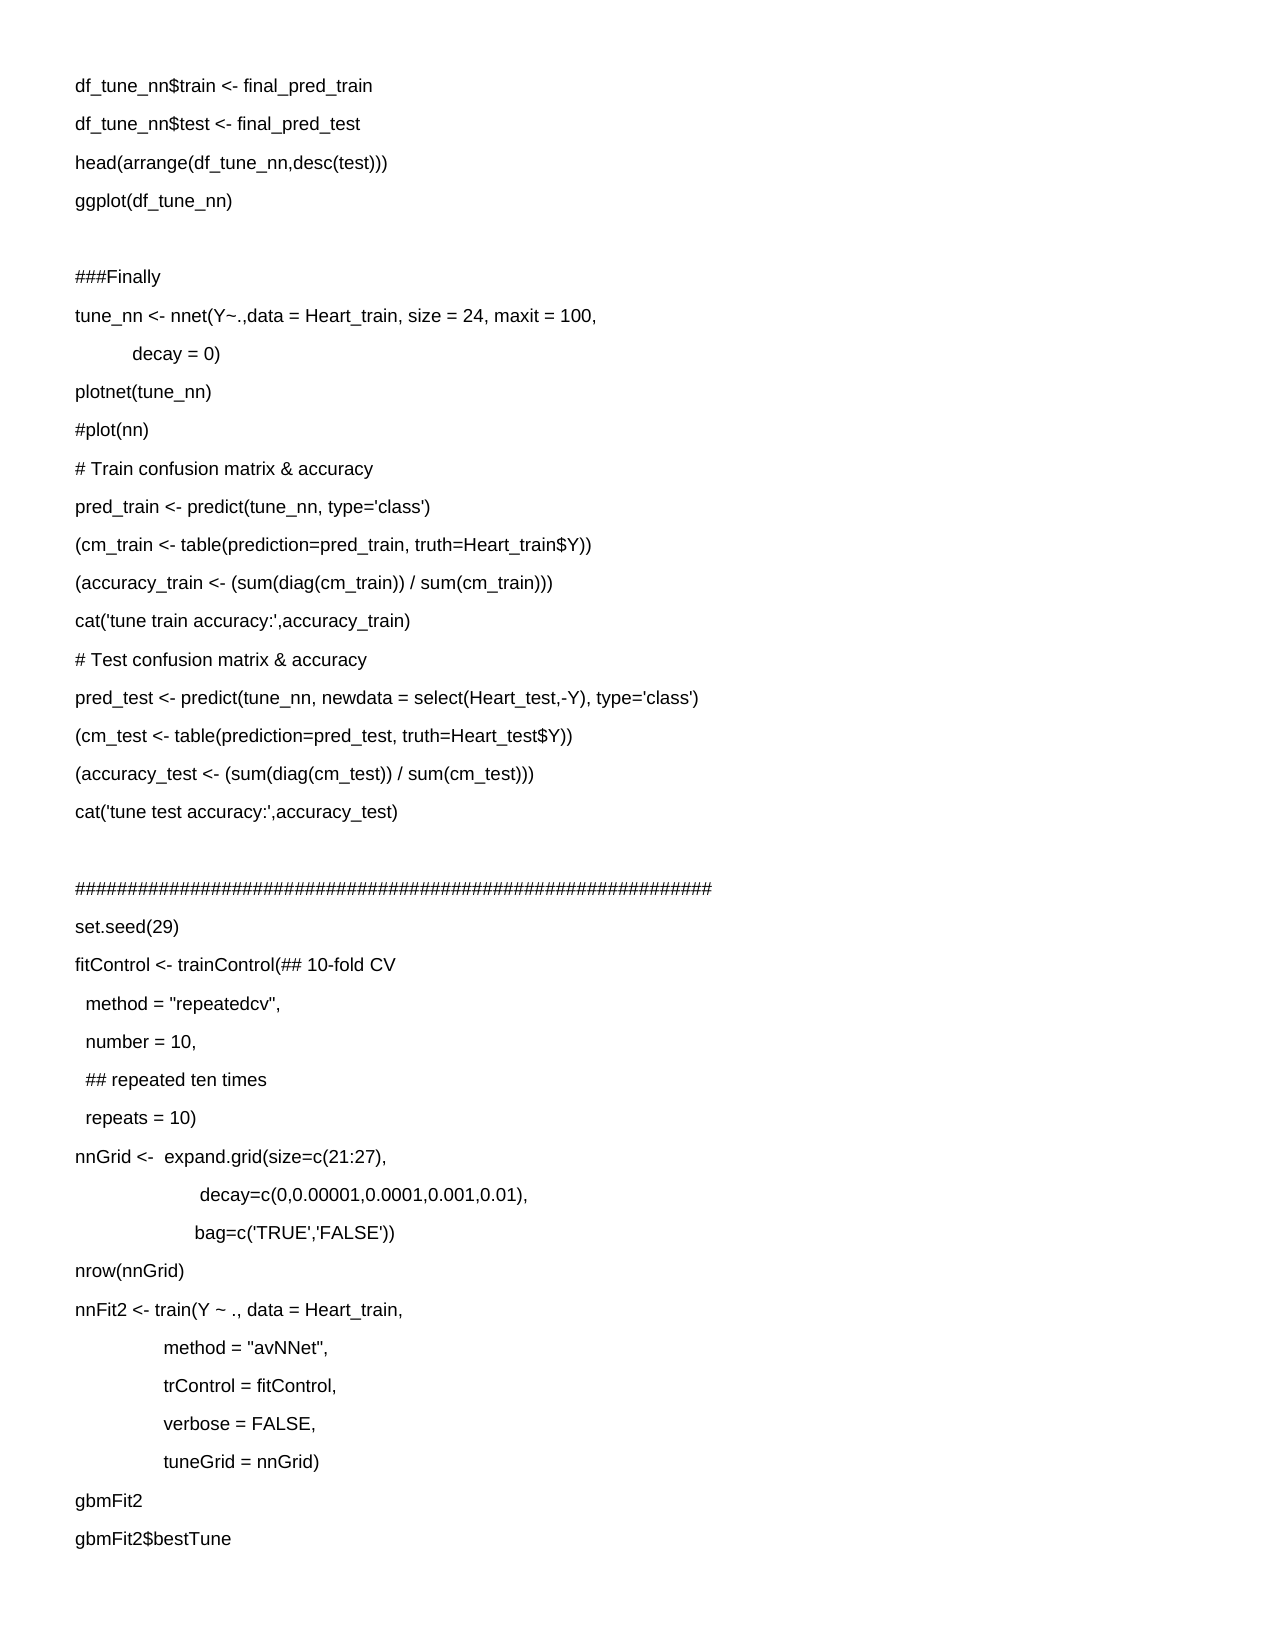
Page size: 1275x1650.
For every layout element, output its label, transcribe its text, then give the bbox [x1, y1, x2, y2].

text trControl = fitControl, [75, 1375, 1200, 1396]
text gbmFit2 [75, 1489, 1200, 1511]
text nnFit2 <- train(Y ~ ., data = Heart_train, [75, 1298, 1200, 1320]
text gbmFit2$bestTune [75, 1528, 1200, 1549]
text (accuracy_train <- (sum(diag(cm_train)) / sum(cm_train))) [75, 572, 1200, 593]
text fitControl <- trainControl(## 10-fold CV [75, 954, 1200, 976]
text df_tune_nn$train <- final_pred_train [75, 75, 1200, 97]
text # Train confusion matrix & accuracy [75, 457, 1200, 479]
text nrow(nnGrid) [75, 1260, 1200, 1282]
text pred_test <- predict(tune_nn, newdata = select(Heart_test,-Y), type='class') [75, 687, 1200, 708]
text decay=c(0,0.00001,0.0001,0.001,0.01), [75, 1184, 1200, 1205]
text (accuracy_test <- (sum(diag(cm_test)) / sum(cm_test))) [75, 763, 1200, 785]
text cat('tune test accuracy:',accuracy_test) [75, 801, 1200, 823]
text number = 10, [75, 1031, 1200, 1052]
text plotnet(tune_nn) [75, 381, 1200, 402]
text method = "avNNet", [75, 1337, 1200, 1358]
text tuneGrid = nnGrid) [75, 1451, 1200, 1473]
text ## repeated ten times [75, 1069, 1200, 1091]
text df_tune_nn$test <- final_pred_test [75, 113, 1200, 135]
text ggplot(df_tune_nn) [75, 190, 1200, 211]
text (cm_train <- table(prediction=pred_train, truth=Heart_train$Y)) [75, 534, 1200, 555]
text ############################################################# [75, 878, 1200, 899]
text #plot(nn) [75, 419, 1200, 441]
text tune_nn <- nnet(Y~.,data = Heart_train, size = 24, maxit = 100, [75, 304, 1200, 326]
text repeats = 10) [75, 1107, 1200, 1129]
text nnGrid <- expand.grid(size=c(21:27), [75, 1145, 1200, 1167]
text verbose = FALSE, [75, 1413, 1200, 1434]
text (cm_test <- table(prediction=pred_test, truth=Heart_test$Y)) [75, 725, 1200, 746]
text bag=c('TRUE','FALSE')) [75, 1222, 1200, 1243]
text set.seed(29) [75, 916, 1200, 938]
text pred_train <- predict(tune_nn, type='class') [75, 496, 1200, 517]
text head(arrange(df_tune_nn,desc(test))) [75, 151, 1200, 173]
text method = "repeatedcv", [75, 992, 1200, 1014]
text # Test confusion matrix & accuracy [75, 648, 1200, 670]
text ###Finally [75, 266, 1200, 288]
text cat('tune train accuracy:',accuracy_train) [75, 610, 1200, 632]
text decay = 0) [75, 343, 1200, 364]
